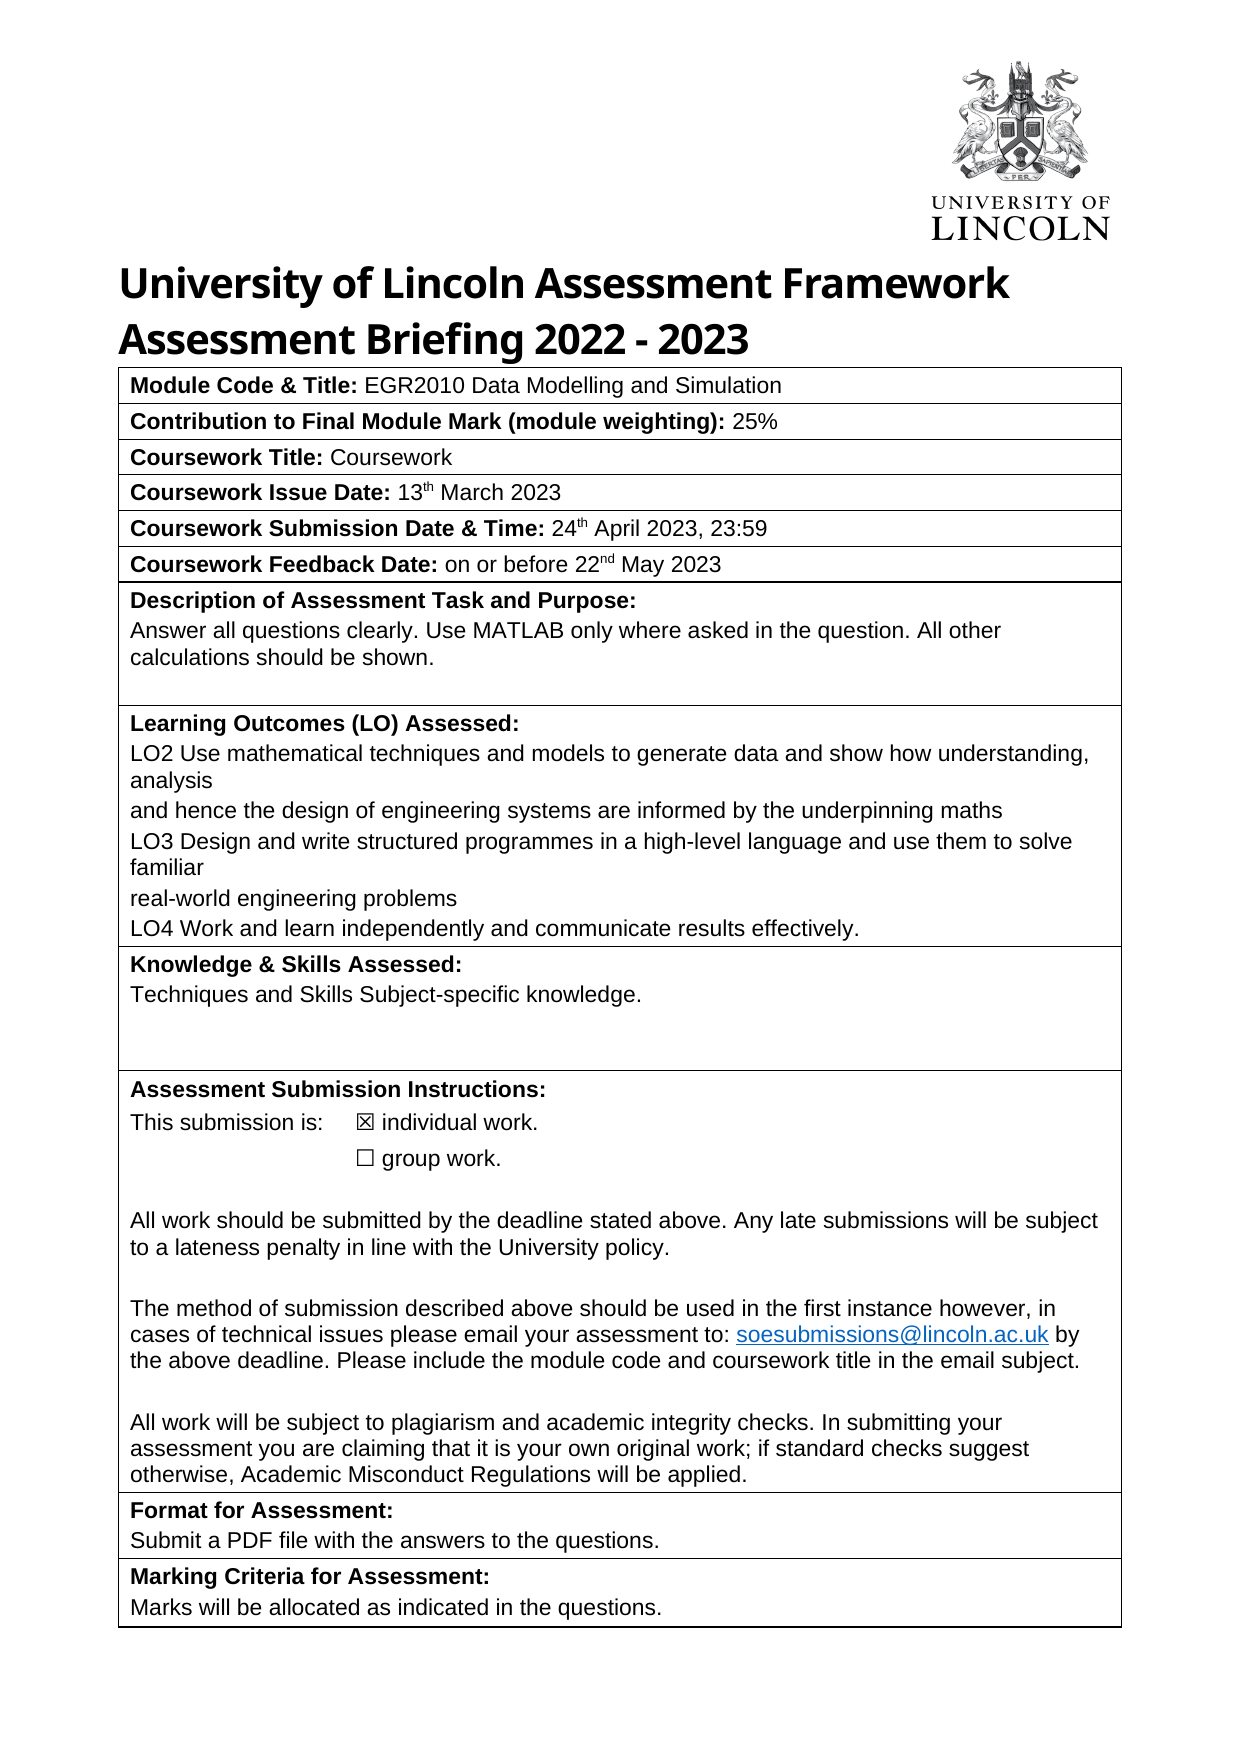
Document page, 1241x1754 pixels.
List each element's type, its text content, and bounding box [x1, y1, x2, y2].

table_cell Learning Outcomes (LO) Assessed: LO2 Use mathematical techniques and models to generate data and show how understanding, analysis and hence the design of engineering systems are informed by the underpinning maths LO3 Design and write structured programmes in a high-level language and use them to solve familiar real-world engineering problems LO4 Work and learn independently and communicate results effectively. [119, 706, 1121, 946]
table_cell Description of Assessment Task and Purpose: Answer all questions clearly. Use MATLAB only where asked in the question. All other calculations should be shown. [119, 583, 1121, 704]
table_cell Coursework Submission Date & Time: 24th April 2023, 23:59 [119, 511, 1121, 546]
picture [918, 47, 1123, 254]
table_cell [119, 1559, 1121, 1626]
table_cell Coursework Title: Coursework [119, 440, 1121, 474]
table_cell Coursework Issue Date: 13th March 2023 [119, 475, 1121, 510]
table_cell Coursework Feedback Date: on or before 22nd May 2023 [119, 547, 1121, 581]
table_header Module Code & Title: EGR2010 Data Modelling and Simulation [119, 368, 1121, 403]
table_cell Knowledge & Skills Assessed: Techniques and Skills Subject-specific knowledge. [119, 947, 1121, 1070]
table_cell Assessment Submission Instructions: This submission is: individual work. group work. All work should be submitted by the deadline stated above. Any late submissions will be subject to a lateness penalty in line with the University policy. The method of submission described above should be used in the first instance however, in cases of technical issues please email your assessment to: soesubmissions@lincoln.ac.uk by the above deadline. Please include the module code and coursework title in the email subject. All work will be subject to plagiarism and academic integrity checks. In submitting your assessment you are claiming that it is your own original work; if standard checks suggest otherwise, Academic Misconduct Regulations will be applied. [119, 1071, 1121, 1492]
title Assessment Briefing 2022 - 2023 [118, 310, 1122, 367]
table_cell Contribution to Final Module Mark (module weighting): 25% [119, 404, 1121, 438]
table_cell Format for Assessment: Submit a PDF file with the answers to the questions. [119, 1493, 1121, 1558]
title University of Lincoln Assessment Framework [118, 253, 1122, 310]
